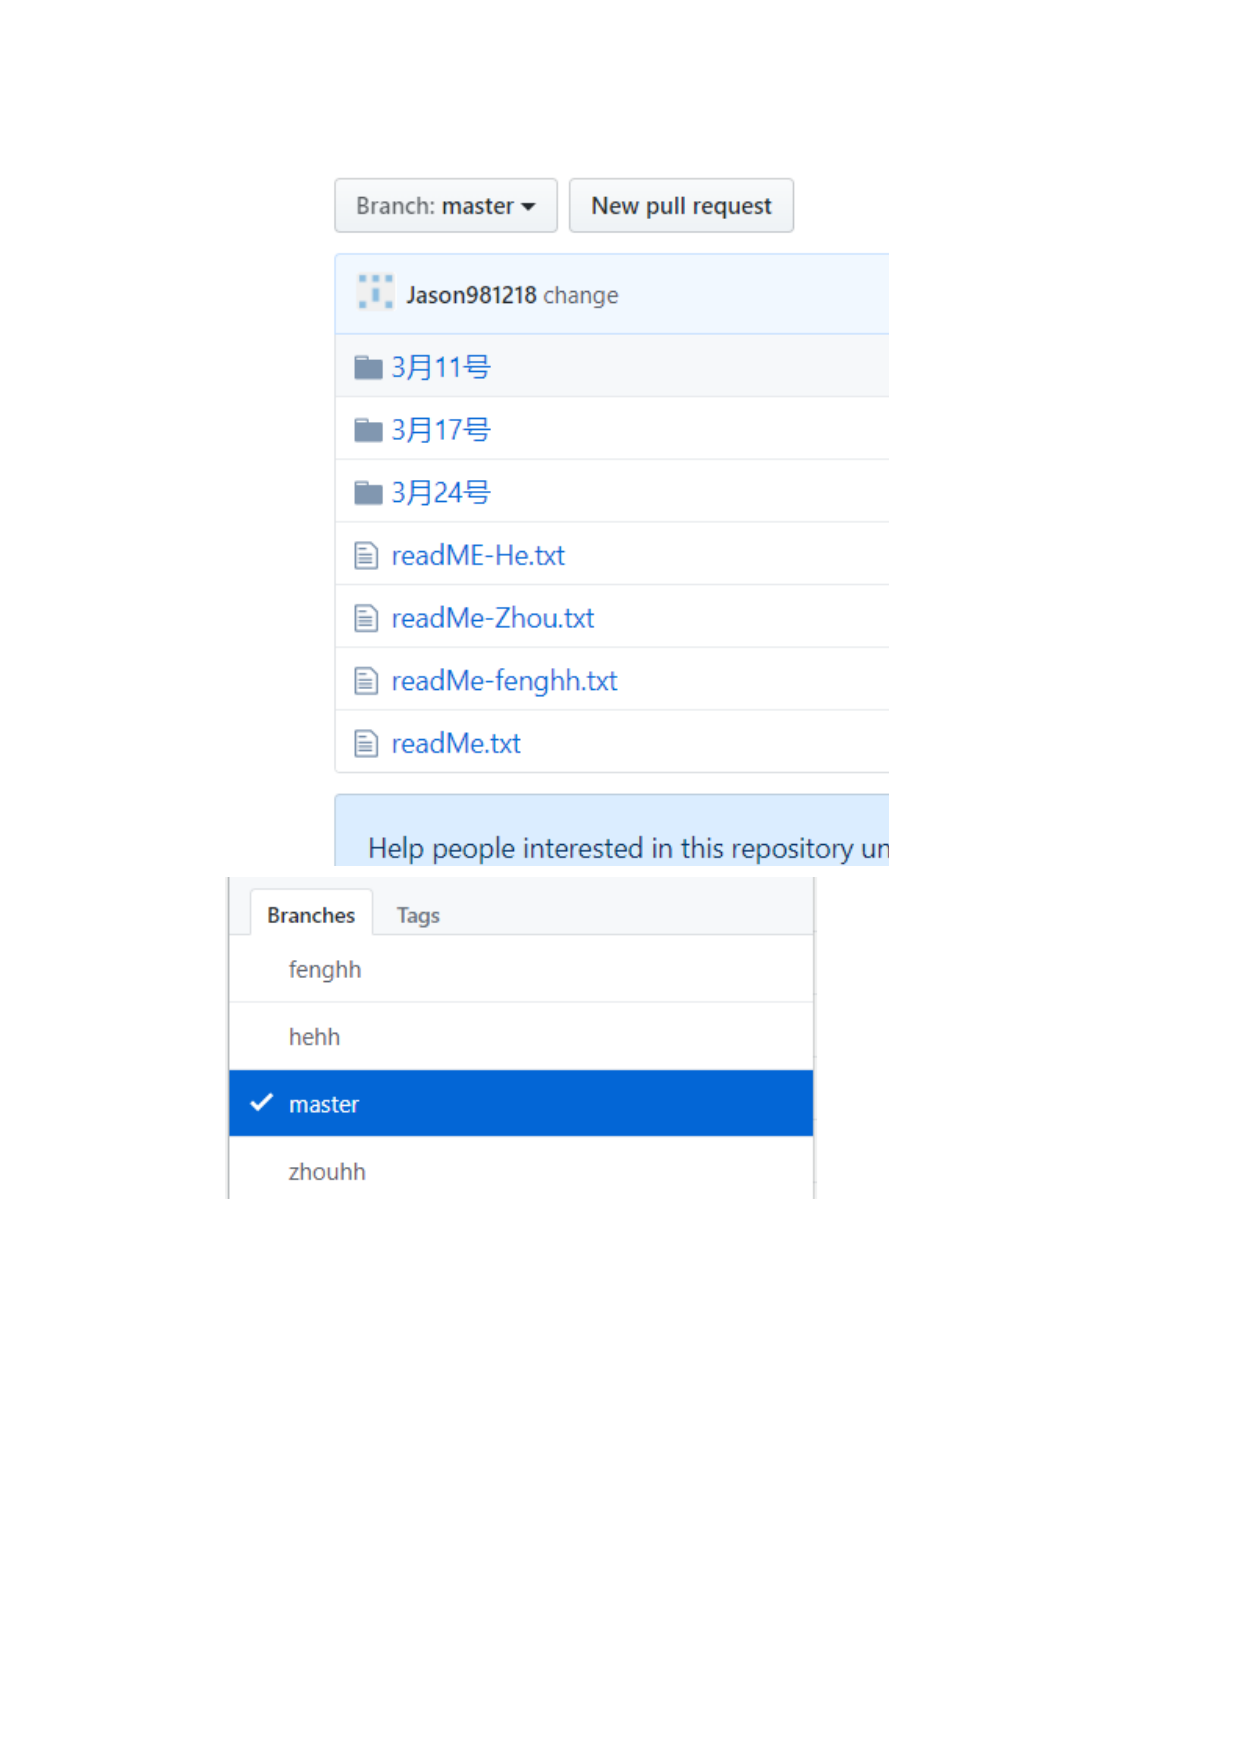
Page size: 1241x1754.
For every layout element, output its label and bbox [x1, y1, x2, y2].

picture [225, 877, 818, 1199]
picture [225, 162, 889, 866]
